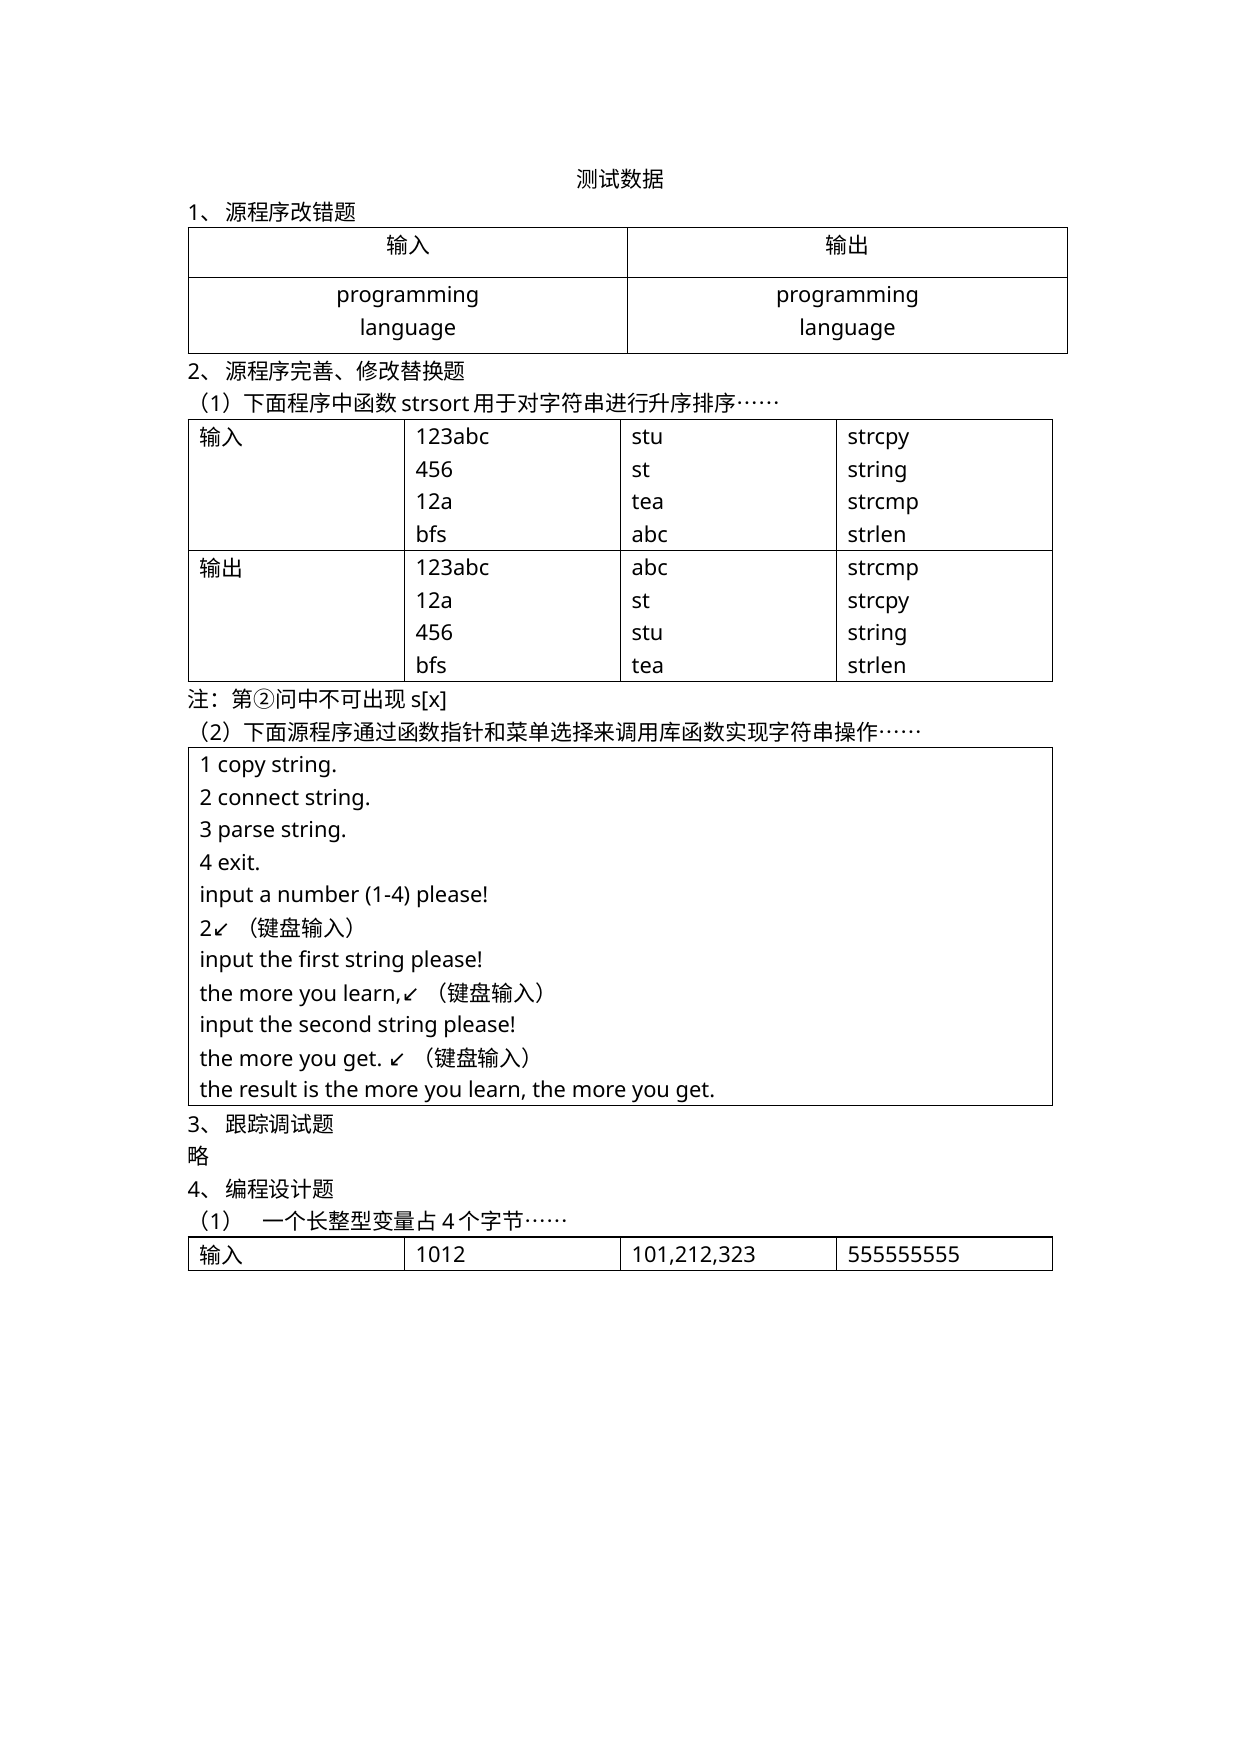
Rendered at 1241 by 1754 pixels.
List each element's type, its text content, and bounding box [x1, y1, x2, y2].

table_header 1012 [405, 1238, 620, 1270]
table_cell strcmp strcpy string strlen [837, 551, 1052, 681]
text 注：第②问中不可出现s[x] [187, 682, 1053, 714]
table_header stu st tea abc [621, 420, 836, 550]
table_header 输出 [628, 228, 1067, 277]
text （1）下面程序中函数strsort用于对字符串进行升序排序…… [187, 386, 1053, 419]
text （2）下面源程序通过函数指针和菜单选择来调用库函数实现字符串操作…… [187, 714, 1053, 747]
table_header strcpy string strcmp strlen [837, 420, 1052, 550]
table_header 输入 [189, 228, 627, 277]
table_header 123abc 456 12a bfs [405, 420, 620, 550]
list 跟踪调试题 [187, 1106, 1053, 1139]
text 略 [187, 1139, 1053, 1171]
list 源程序改错题 [187, 194, 1053, 227]
table_header 输入 [189, 420, 404, 550]
table_header 101,212,323 [621, 1238, 836, 1270]
table_header 输入 [189, 1238, 404, 1270]
list 源程序完善、修改替换题 [187, 354, 1053, 386]
table_cell abc st stu tea [621, 551, 836, 681]
table_header 1 copy string. 2 connect string. 3 parse string. 4 exit. input a number (1-4) please! 2↙ （键盘输入） input the first string please! the more you learn,↙ （键盘输入） input the second string please! the more you get. ↙ （键盘输入） the result is the more you learn, the more you get. [189, 748, 1052, 1105]
text 测试数据 [187, 162, 1053, 194]
table_cell programming language [628, 278, 1067, 353]
table_cell 输出 [189, 551, 404, 681]
table_cell 123abc 12a 456 bfs [405, 551, 620, 681]
table_header 555555555 [837, 1238, 1052, 1270]
list 一个长整型变量占4个字节…… [187, 1204, 1053, 1236]
table_cell programming language [189, 278, 627, 353]
list 编程设计题 [187, 1171, 1053, 1204]
